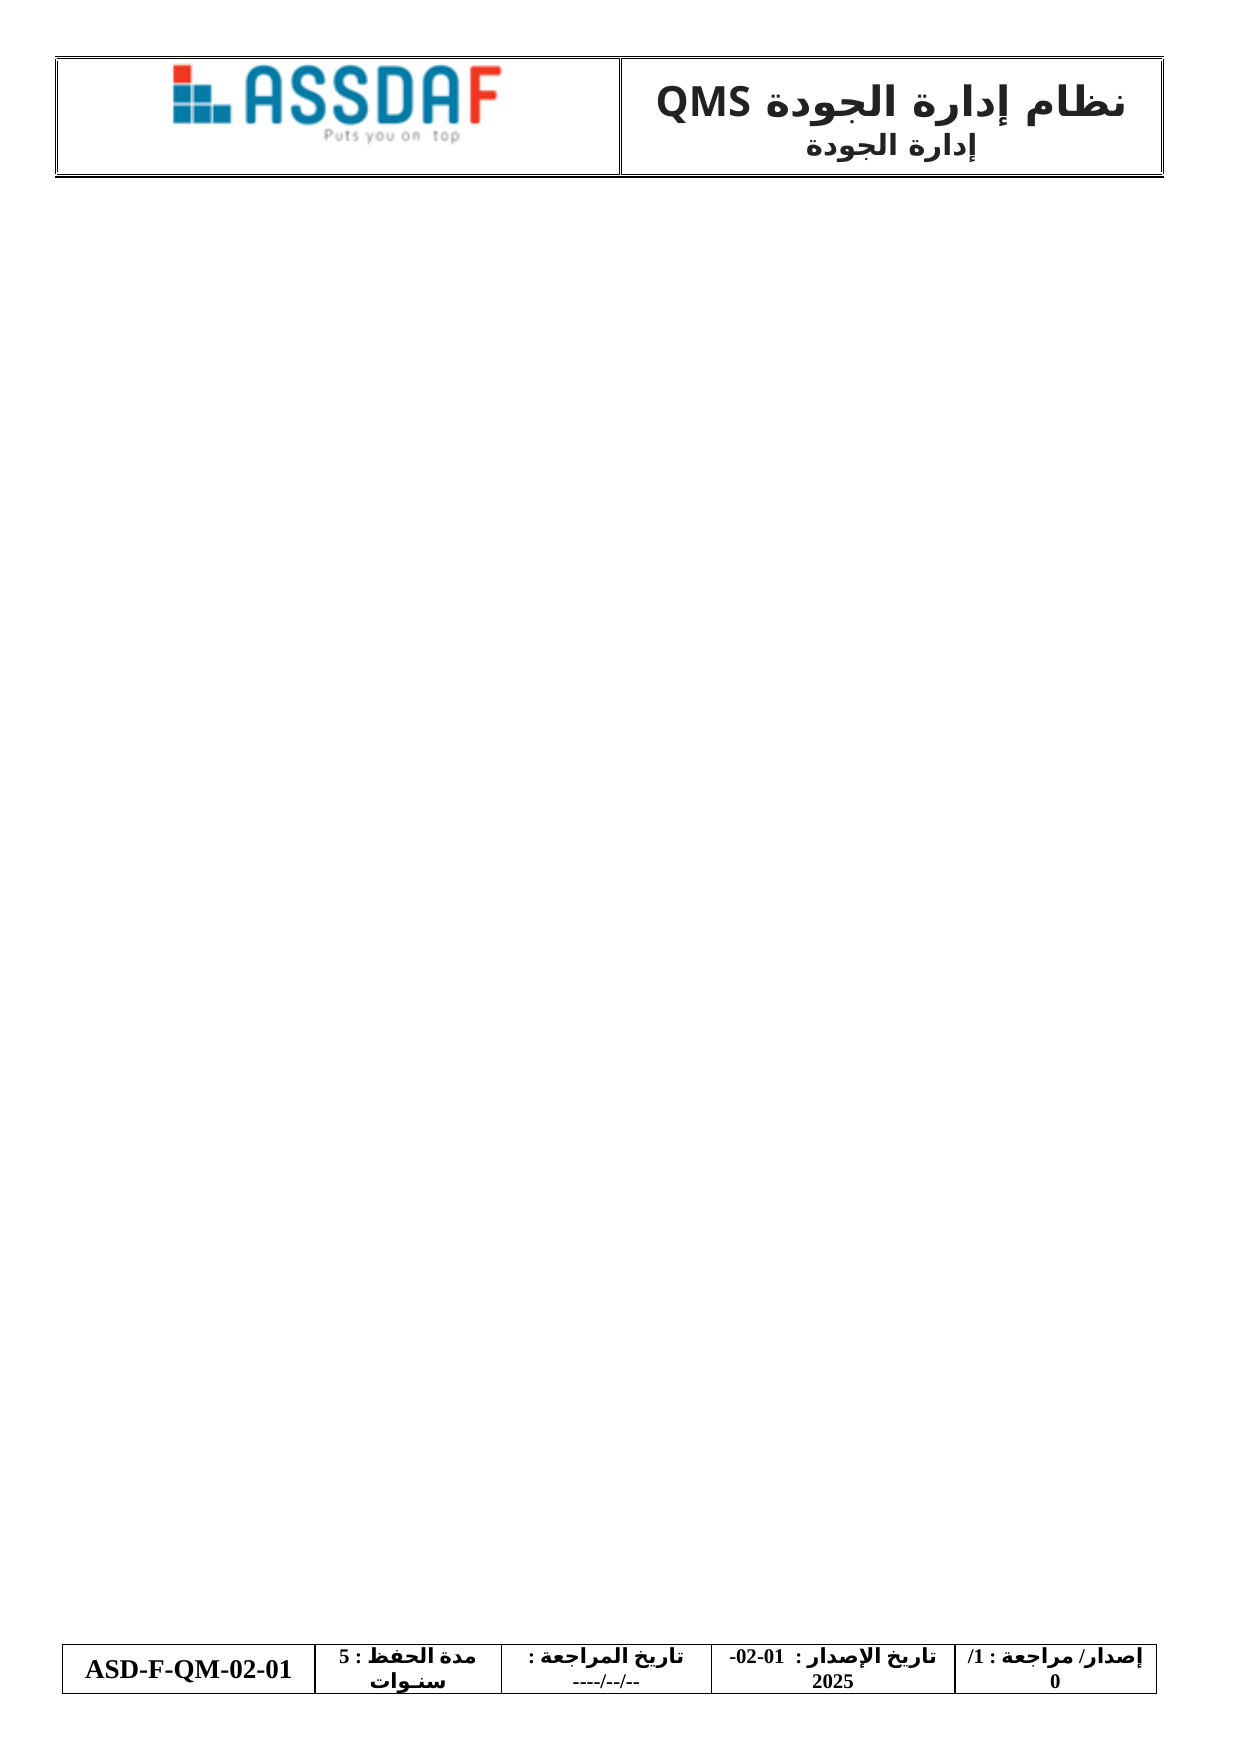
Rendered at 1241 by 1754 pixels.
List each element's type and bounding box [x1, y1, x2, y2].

picture [172, 63, 505, 147]
